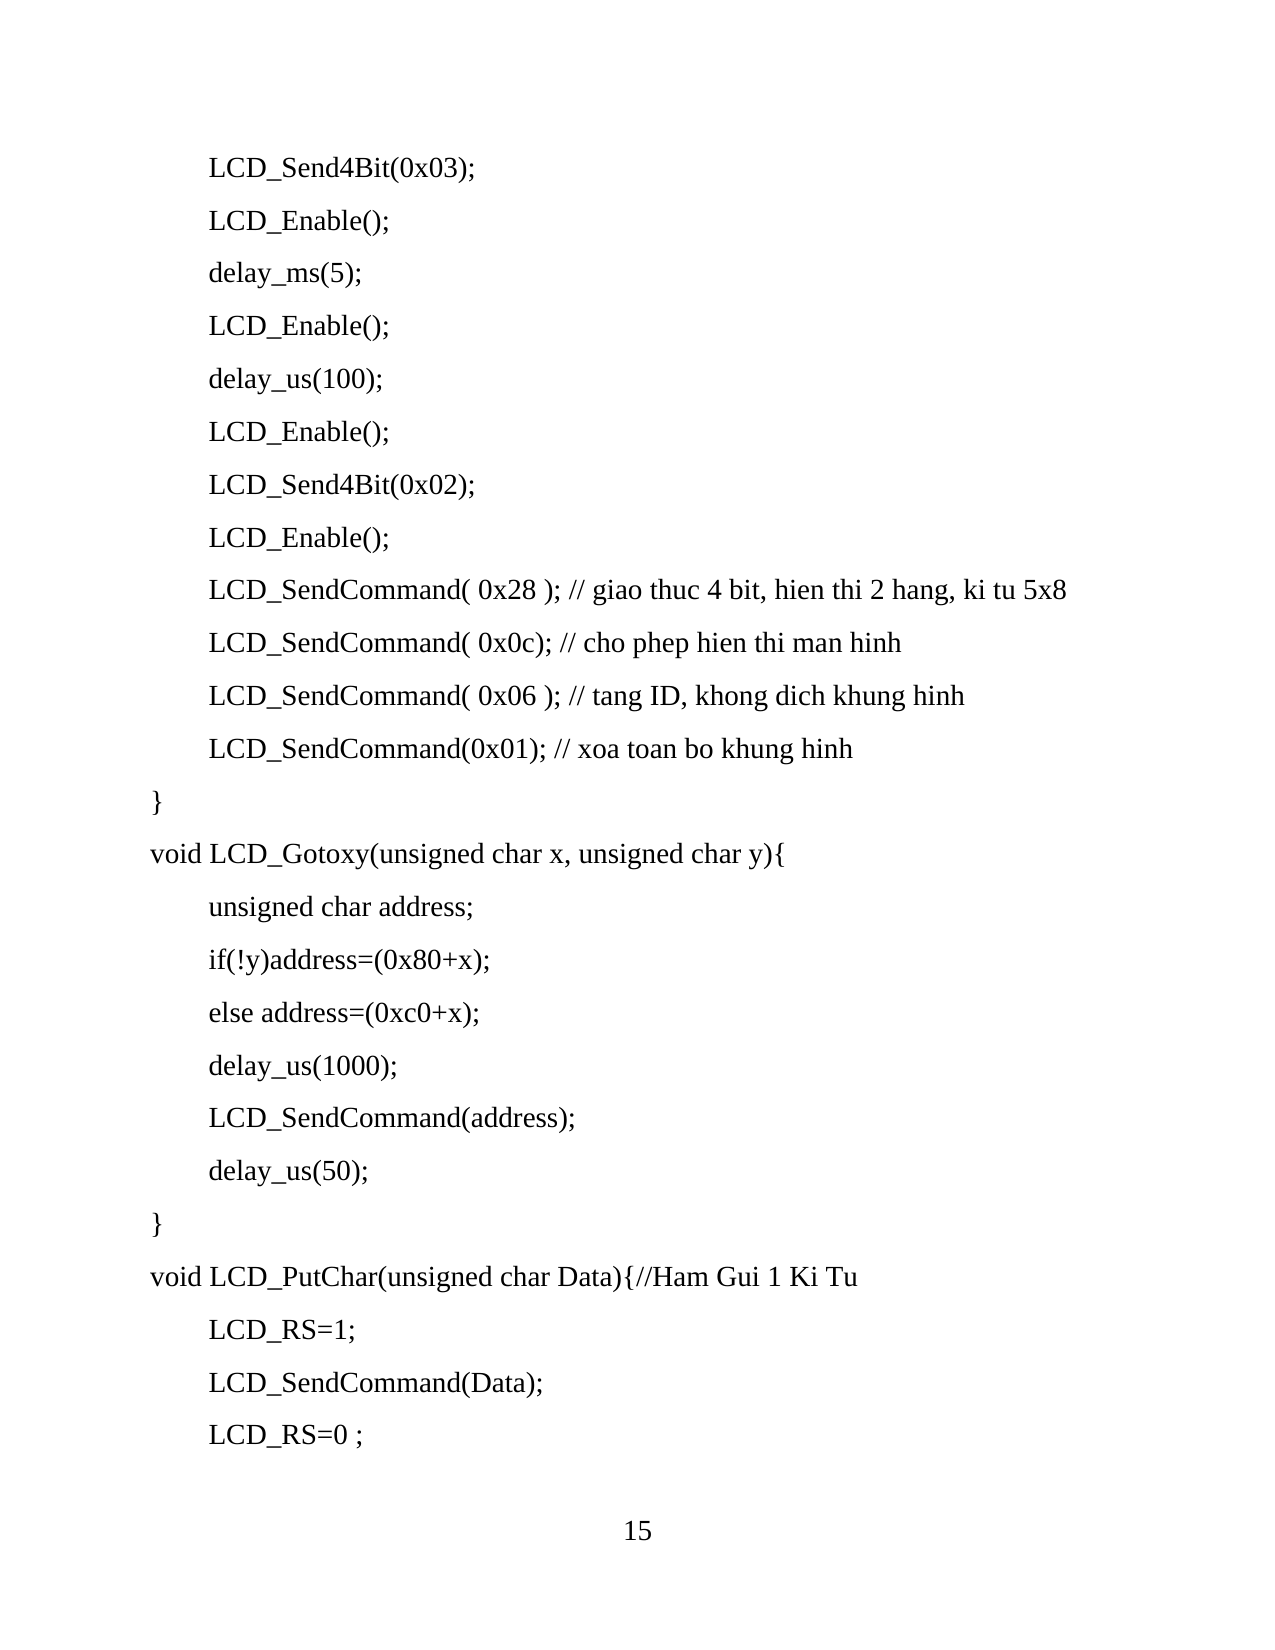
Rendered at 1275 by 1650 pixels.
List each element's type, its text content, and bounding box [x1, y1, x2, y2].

text LCD_RS=1; [150, 1312, 1125, 1345]
text LCD_SendCommand( 0x06 ); // tang ID, khong dich khung hinh [150, 678, 1125, 712]
text else address=(0xc0+x); [150, 995, 1125, 1028]
text LCD_Enable(); [150, 308, 1125, 342]
text delay_us(50); [150, 1153, 1125, 1187]
text } [150, 784, 1125, 817]
text delay_us(1000); [150, 1048, 1125, 1081]
text LCD_Enable(); [150, 203, 1125, 236]
text delay_us(100); [150, 361, 1125, 395]
text LCD_SendCommand(0x01); // xoa toan bo khung hinh [150, 731, 1125, 764]
text if(!y)address=(0x80+x); [150, 942, 1125, 976]
text LCD_SendCommand(Data); [150, 1365, 1125, 1398]
text } [150, 1206, 1125, 1240]
text LCD_Enable(); [150, 414, 1125, 448]
text void LCD_PutChar(unsigned char Data){//Ham Gui 1 Ki Tu [150, 1259, 1125, 1293]
text LCD_Send4Bit(0x02); [150, 467, 1125, 500]
text LCD_Enable(); [150, 520, 1125, 553]
text void LCD_Gotoxy(unsigned char x, unsigned char y){ [150, 837, 1125, 870]
text LCD_SendCommand( 0x28 ); // giao thuc 4 bit, hien thi 2 hang, ki tu 5x8 [150, 572, 1125, 606]
text LCD_SendCommand(address); [150, 1101, 1125, 1134]
text LCD_Send4Bit(0x03); [150, 150, 1125, 183]
text delay_ms(5); [150, 256, 1125, 289]
text LCD_SendCommand( 0x0c); // cho phep hien thi man hinh [150, 625, 1125, 659]
text unsigned char address; [150, 889, 1125, 923]
text LCD_RS=0 ; [150, 1417, 1125, 1451]
